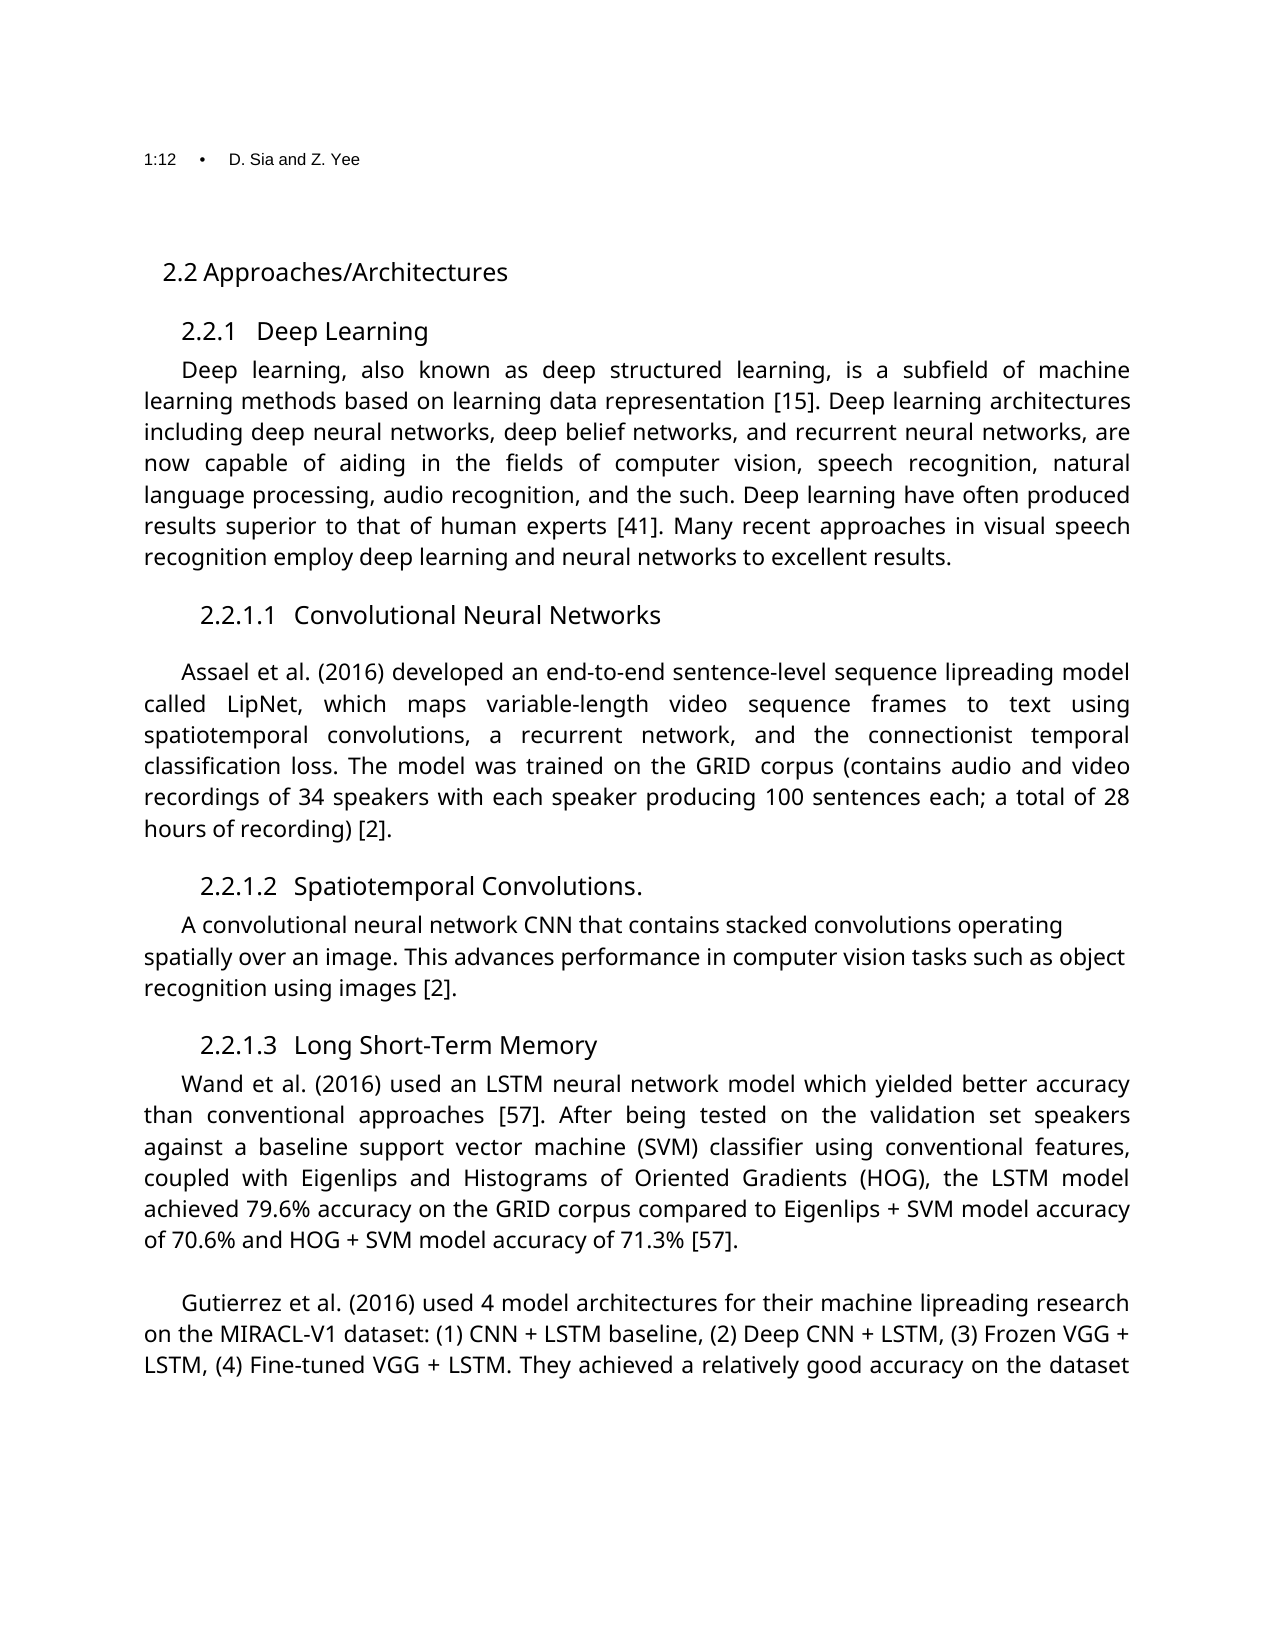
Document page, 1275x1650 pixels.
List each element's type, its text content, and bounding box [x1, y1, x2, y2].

subtitle Deep Learning [181, 313, 1131, 347]
text Wand et al. (2016) used an LSTM neural network model which yielded better accuracy than conventional approaches [57]. After being tested on the validation set speakers against a baseline support vector machine (SVM) classifier using conventional features, coupled with Eigenlips and Histograms of Oriented Gradients (HOG), the LSTM model achieved 79.6% accuracy on the GRID corpus compared to Eigenlips + SVM model accuracy of 70.6% and HOG + SVM model accuracy of 71.3% [57]. [144, 1068, 1131, 1256]
text Assael et al. (2016) developed an end-to-end sentence-level sequence lipreading model called LipNet, which maps variable-length video sequence frames to text using spatiotemporal convolutions, a recurrent network, and the connectionist temporal classification loss. The model was trained on the GRID corpus (contains audio and video recordings of 34 speakers with each speaker producing 100 sentences each; a total of 28 hours of recording) [2]. [144, 656, 1131, 844]
text A convolutional neural network CNN that contains stacked convolutions operating spatially over an image. This advances performance in computer vision tasks such as object recognition using images [2]. [144, 909, 1131, 1003]
subtitle Spatiotemporal Convolutions. [200, 869, 1131, 903]
text Deep learning, also known as deep structured learning, is a subfield of machine learning methods based on learning data representation [15]. Deep learning architectures including deep neural networks, deep belief networks, and recurrent neural networks, are now capable of aiding in the fields of computer vision, speech recognition, natural language processing, audio recognition, and the such. Deep learning have often produced results superior to that of human experts [41]. Many recent approaches in visual speech recognition employ deep learning and neural networks to excellent results. [144, 353, 1131, 572]
subtitle Long Short-Term Memory [200, 1028, 1131, 1062]
subtitle Convolutional Neural Networks [200, 597, 1131, 631]
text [144, 1287, 1131, 1381]
subtitle Approaches/Architectures [162, 254, 1131, 288]
